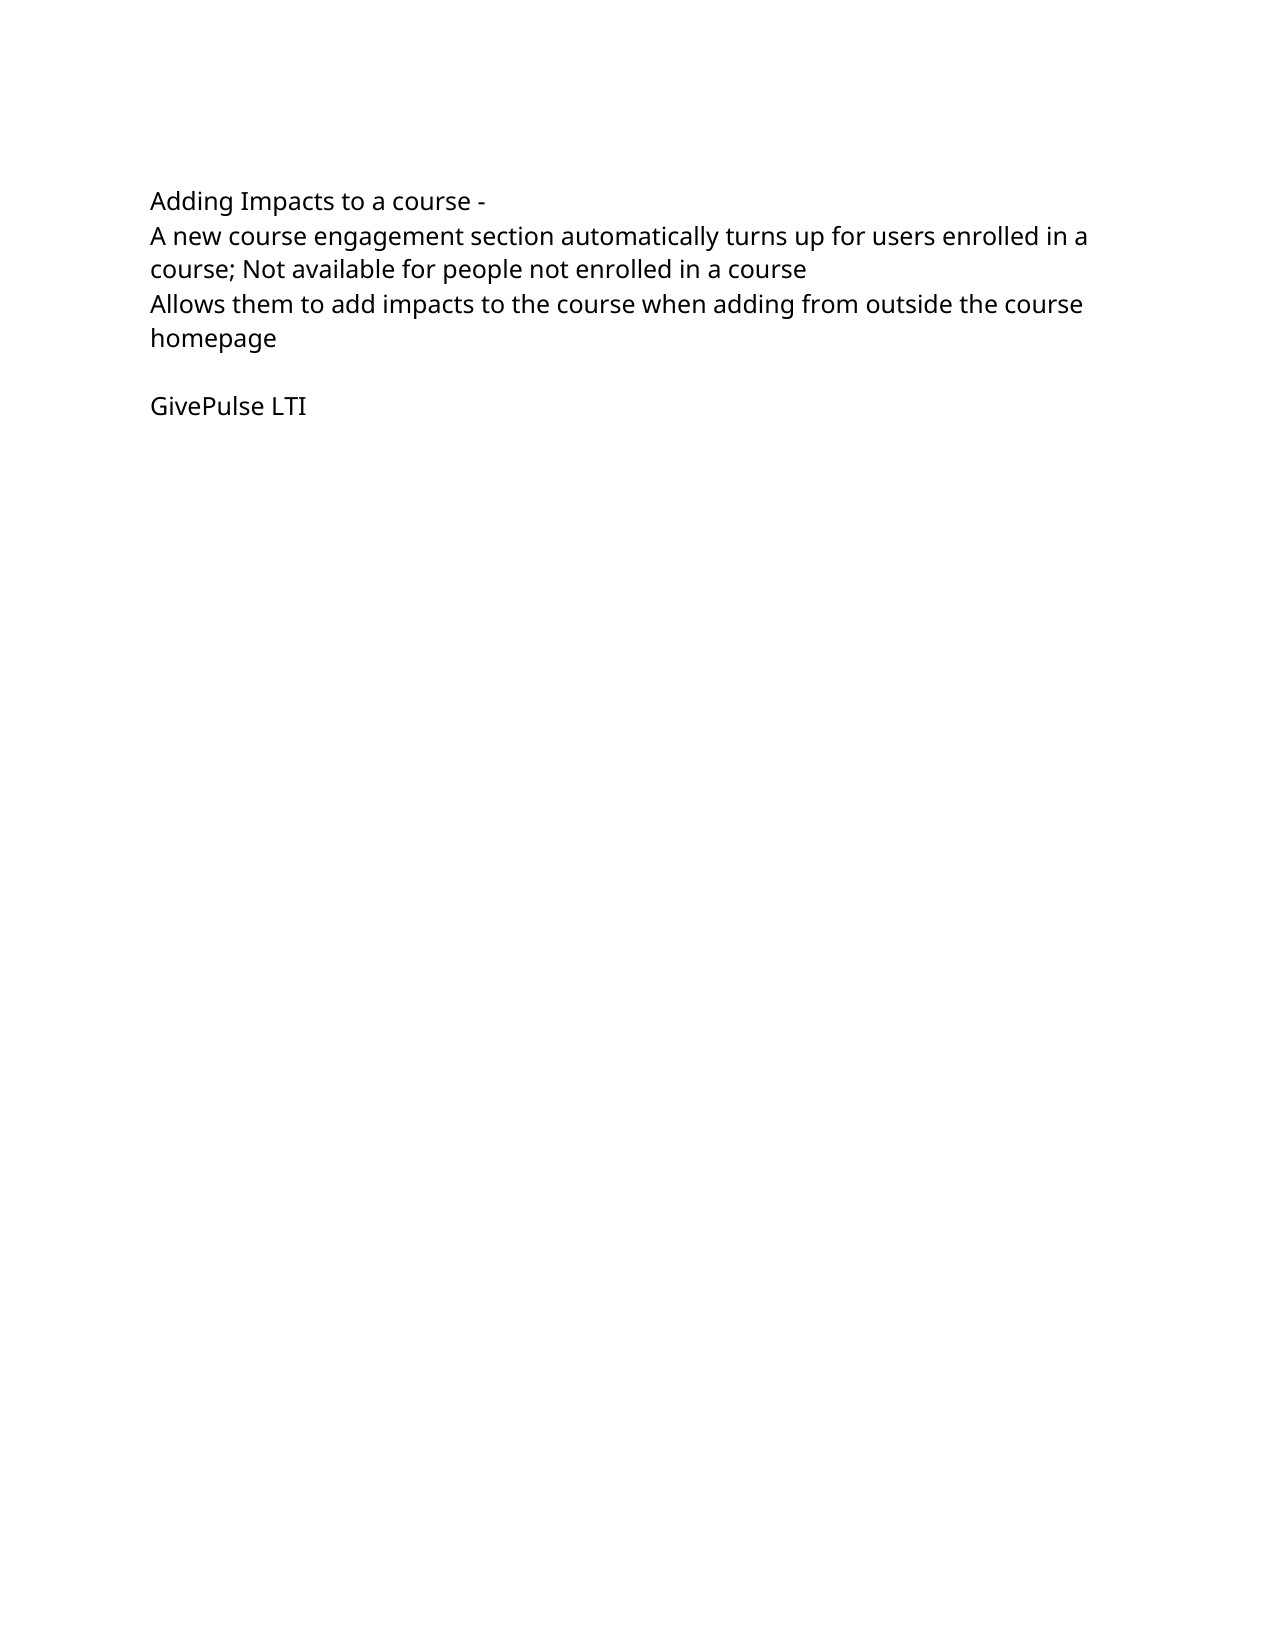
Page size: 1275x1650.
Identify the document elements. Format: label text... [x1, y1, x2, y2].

text Allows them to add impacts to the course when adding from outside the course homepage [150, 286, 1125, 354]
text GivePulse LTI [150, 388, 1125, 422]
text Adding Impacts to a course - [150, 184, 1125, 218]
text A new course engagement section automatically turns up for users enrolled in a course; Not available for people not enrolled in a course [150, 218, 1125, 286]
